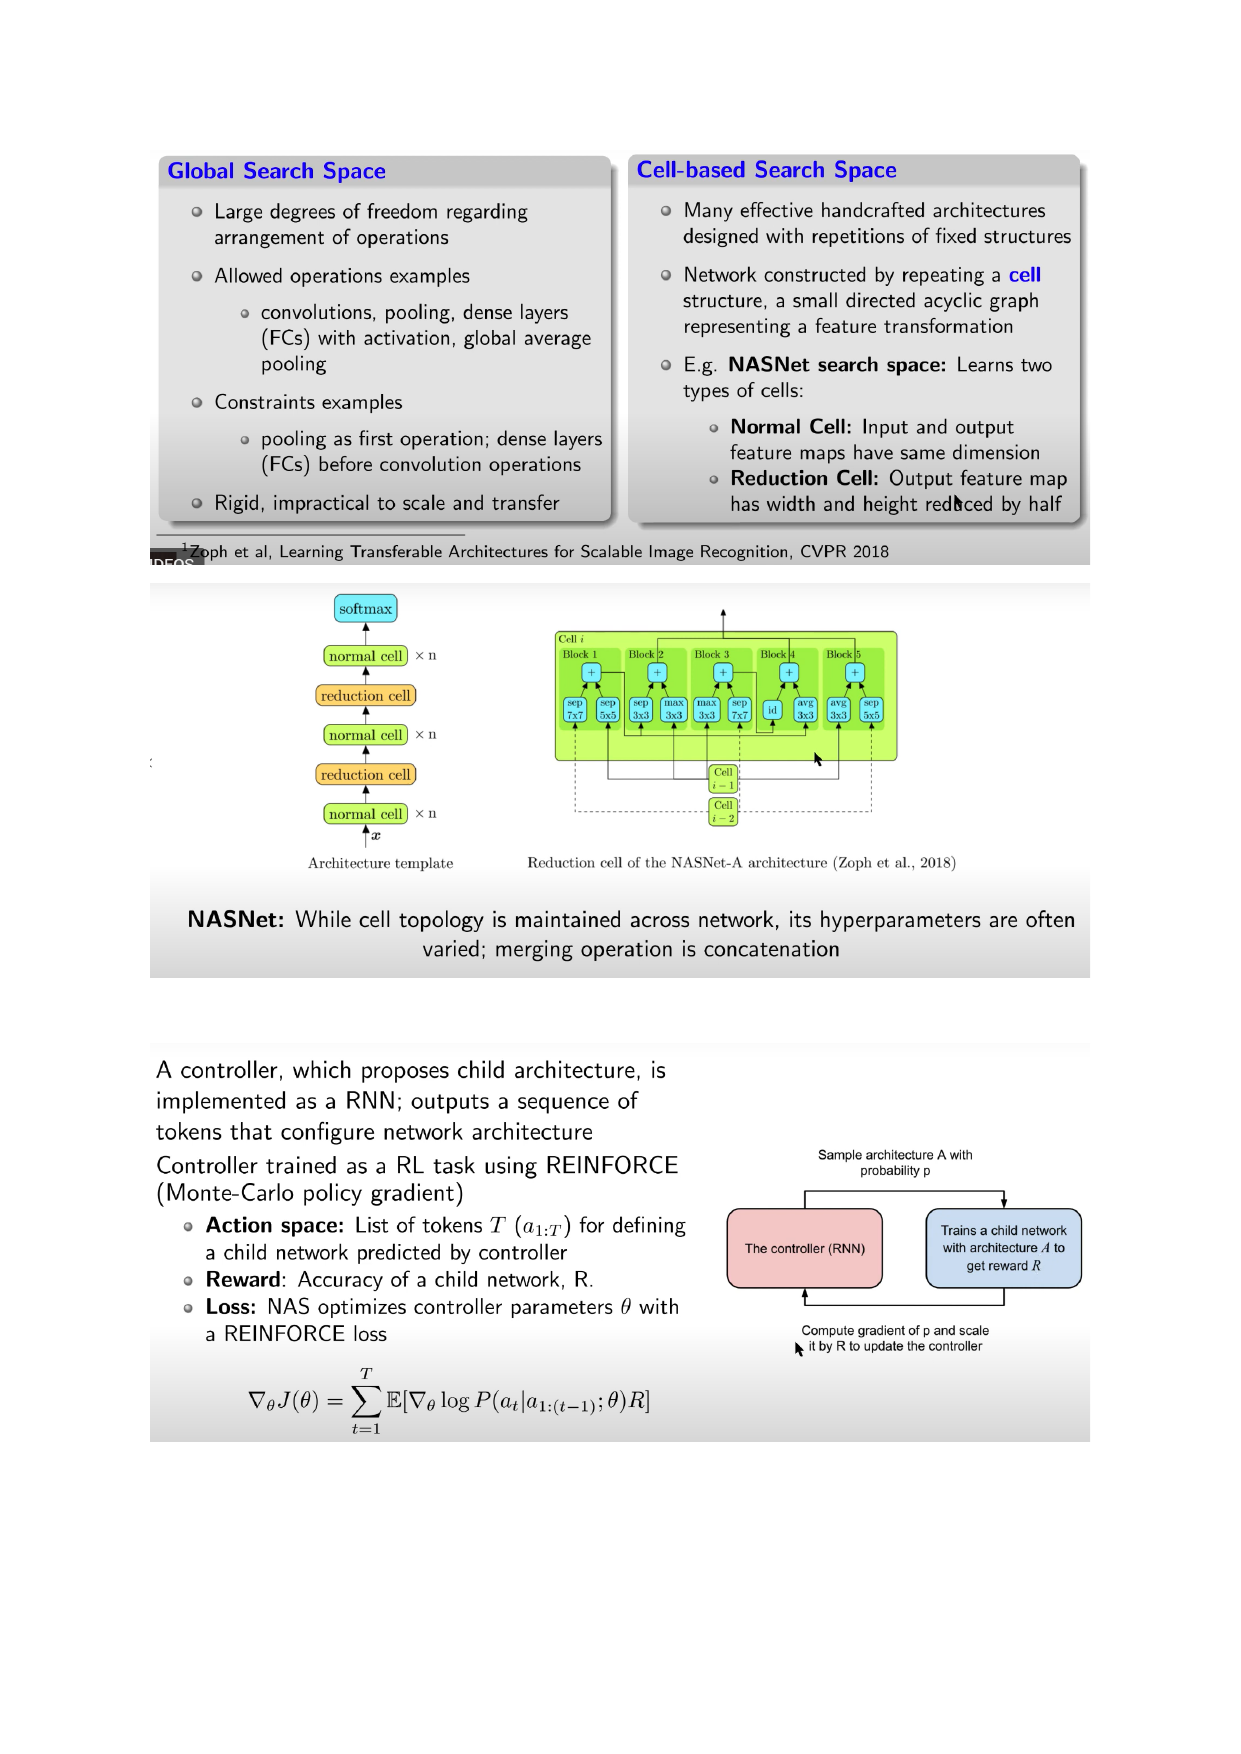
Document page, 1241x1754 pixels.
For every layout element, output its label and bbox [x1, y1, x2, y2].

picture [150, 150, 1091, 565]
picture [150, 583, 1091, 978]
picture [150, 1043, 1091, 1442]
